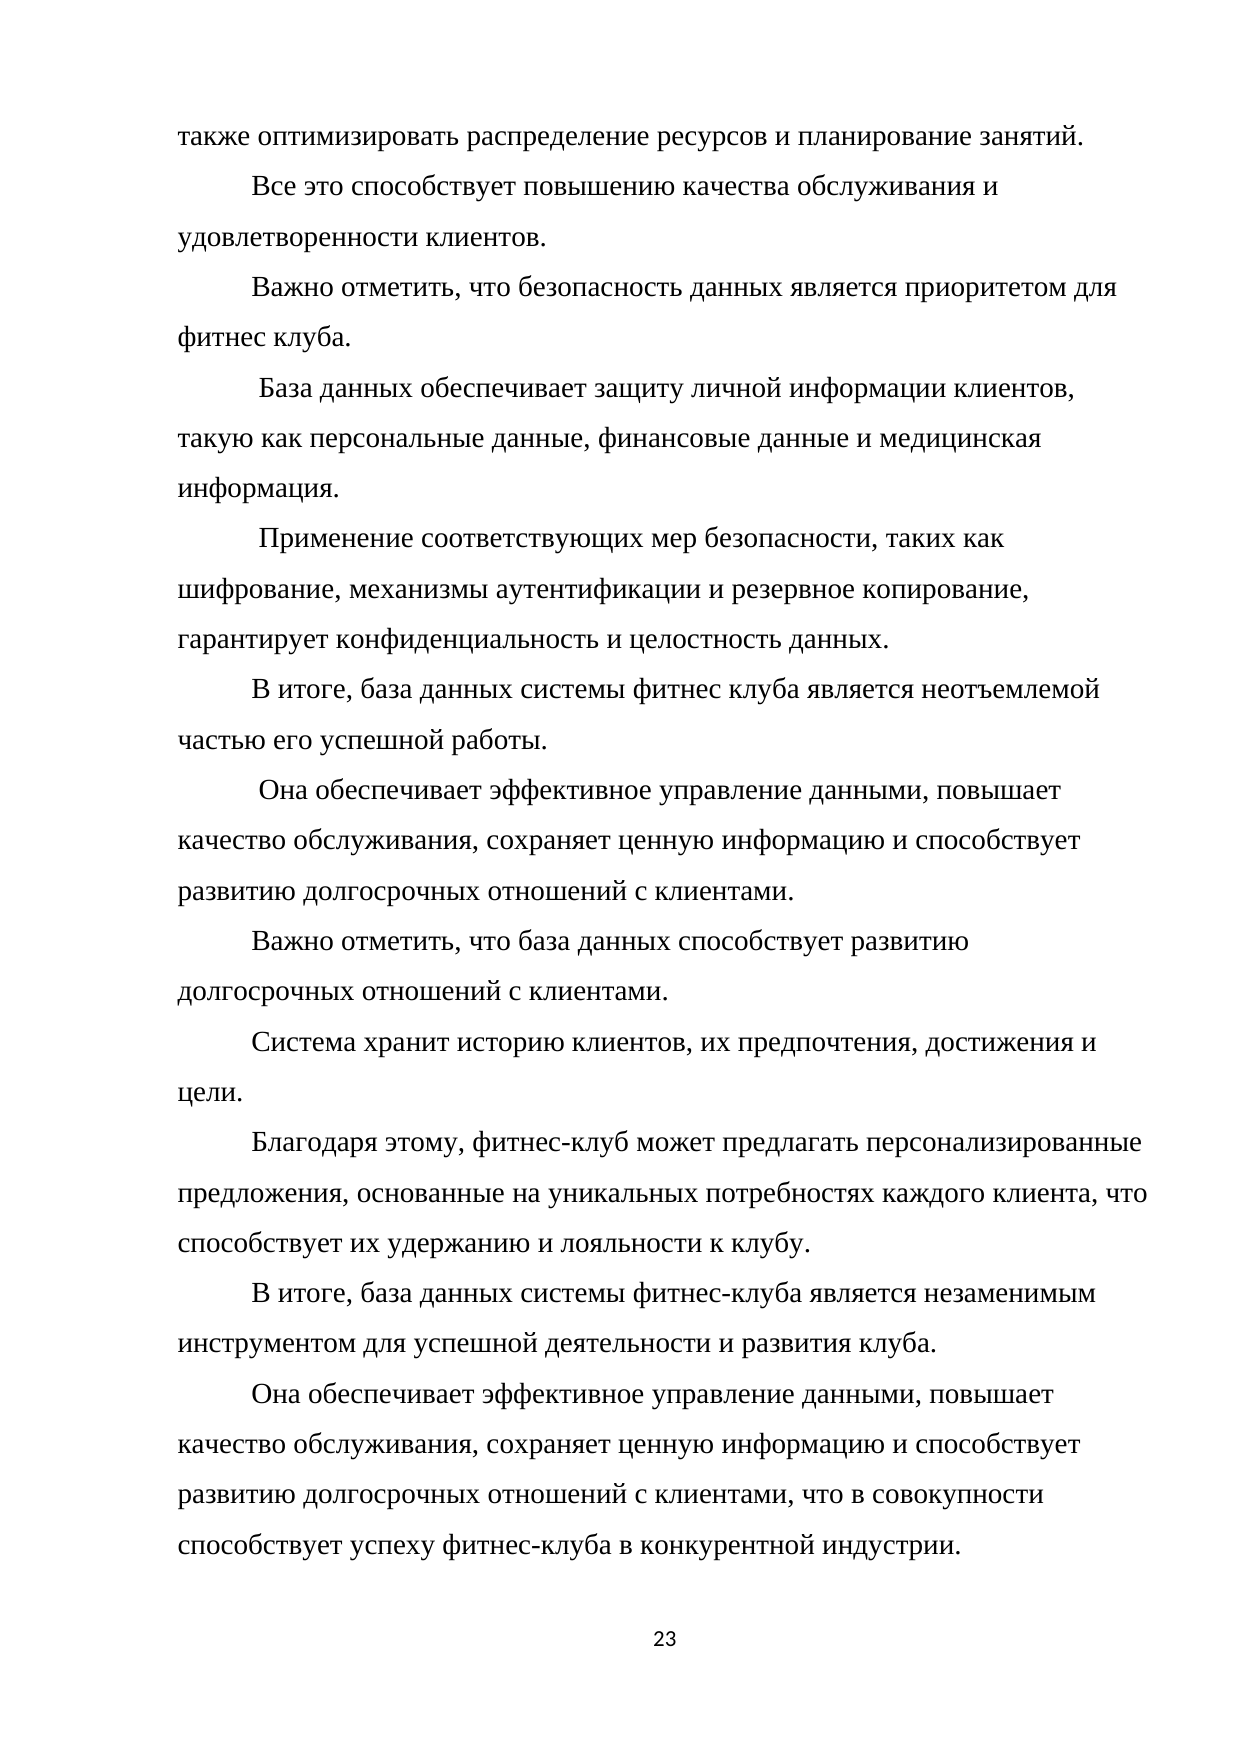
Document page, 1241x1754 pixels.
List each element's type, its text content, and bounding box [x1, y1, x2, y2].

text Важно отметить, что безопасность данных является приоритетом для фитнес клуба. [177, 269, 1152, 353]
text В итоге, база данных системы фитнес-клуба является незаменимым инструментом для успешной деятельности и развития клуба. [177, 1275, 1152, 1359]
text База данных обеспечивает защиту личной информации клиентов, такую как персональные данные, финансовые данные и медицинская информация. [177, 370, 1152, 504]
text Важно отметить, что база данных способствует развитию долгосрочных отношений с клиентами. [177, 923, 1152, 1007]
text Система хранит историю клиентов, их предпочтения, достижения и цели. [177, 1024, 1152, 1108]
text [177, 118, 1152, 152]
text Применение соответствующих мер безопасности, таких как шифрование, механизмы аутентификации и резервное копирование, гарантирует конфиденциальность и целостность данных. [177, 521, 1152, 655]
text Она обеспечивает эффективное управление данными, повышает качество обслуживания, сохраняет ценную информацию и способствует развитию долгосрочных отношений с клиентами. [177, 772, 1152, 906]
text В итоге, база данных системы фитнес клуба является неотъемлемой частью его успешной работы. [177, 672, 1152, 755]
text Все это способствует повышению качества обслуживания и удовлетворенности клиентов. [177, 168, 1152, 252]
text Благодаря этому, фитнес-клуб может предлагать персонализированные предложения, основанные на уникальных потребностях каждого клиента, что способствует их удержанию и лояльности к клубу. [177, 1124, 1152, 1258]
text Она обеспечивает эффективное управление данными, повышает качество обслуживания, сохраняет ценную информацию и способствует развитию долгосрочных отношений с клиентами, что в совокупности способствует успеху фитнес-клуба в конкурентной индустрии. [177, 1376, 1152, 1560]
